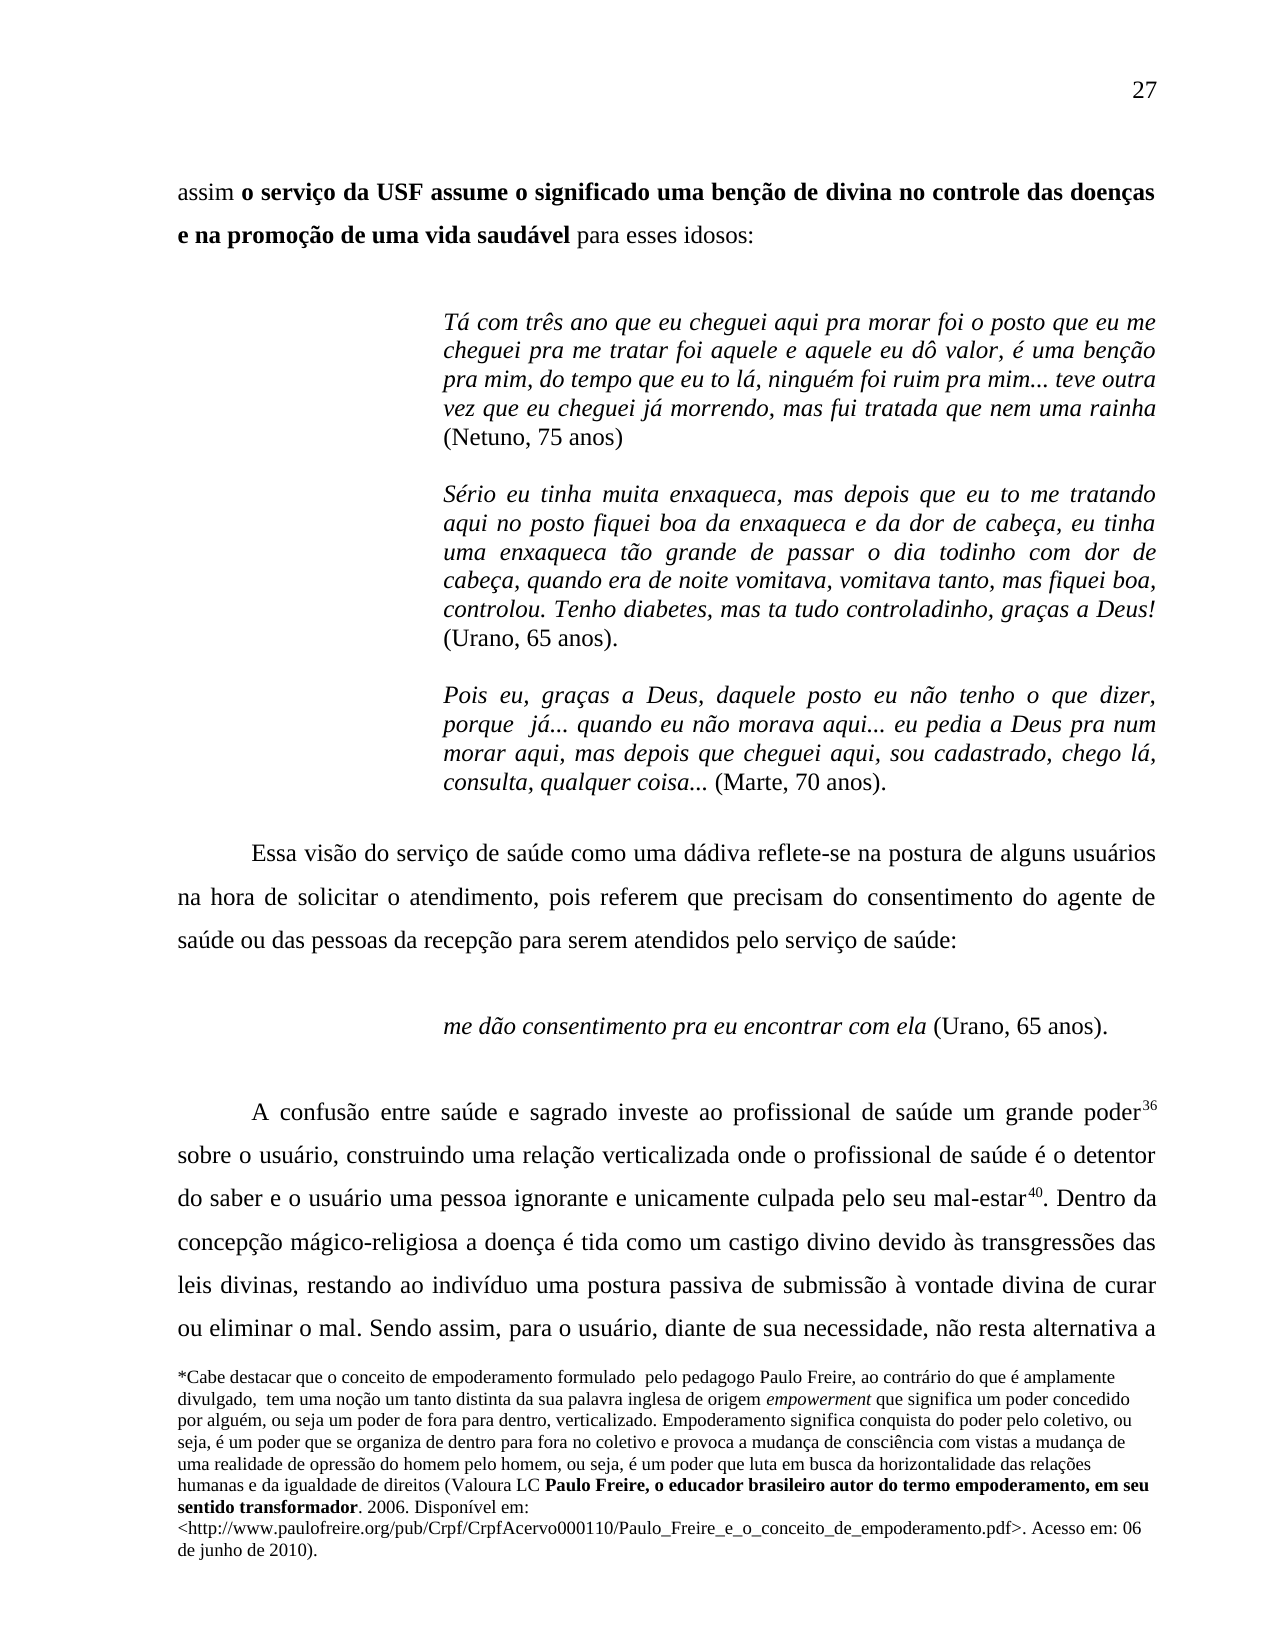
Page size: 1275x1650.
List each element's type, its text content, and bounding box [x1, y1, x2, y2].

text me dão consentimento pra eu encontrar com ela (Urano, 65 anos). [443, 1011, 1157, 1040]
text Tá com três ano que eu cheguei aqui pra morar foi o posto que eu me cheguei pra me tratar foi aquele e aquele eu dô valor, é uma benção pra mim, do tempo que eu to lá, ninguém foi ruim pra mim... teve outra vez que eu cheguei já morrendo, mas fui tratada que nem uma rainha (Netuno, 75 anos) [443, 307, 1157, 450]
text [177, 1097, 1157, 1342]
text Sério eu tinha muita enxaqueca, mas depois que eu to me tratando aqui no posto fiquei boa da enxaqueca e da dor de cabeça, eu tinha uma enxaqueca tão grande de passar o dia todinho com dor de cabeça, quando era de noite vomitava, vomitava tanto, mas fiquei boa, controlou. Tenho diabetes, mas ta tudo controladinho, graças a Deus! (Urano, 65 anos). [443, 479, 1157, 652]
text Pois eu, graças a Deus, daquele posto eu não tenho o que dizer, porque já... quando eu não morava aqui... eu pedia a Deus pra num morar aqui, mas depois que cheguei aqui, sou cadastrado, chego lá, consulta, qualquer coisa... (Marte, 70 anos). [443, 680, 1157, 795]
text Essa visão do serviço de saúde como uma dádiva reflete-se na postura de alguns usuários na hora de solicitar o atendimento, pois referem que precisam do consentimento do agente de saúde ou das pessoas da recepção para serem atendidos pelo serviço de saúde: [177, 838, 1157, 953]
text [177, 177, 1157, 249]
